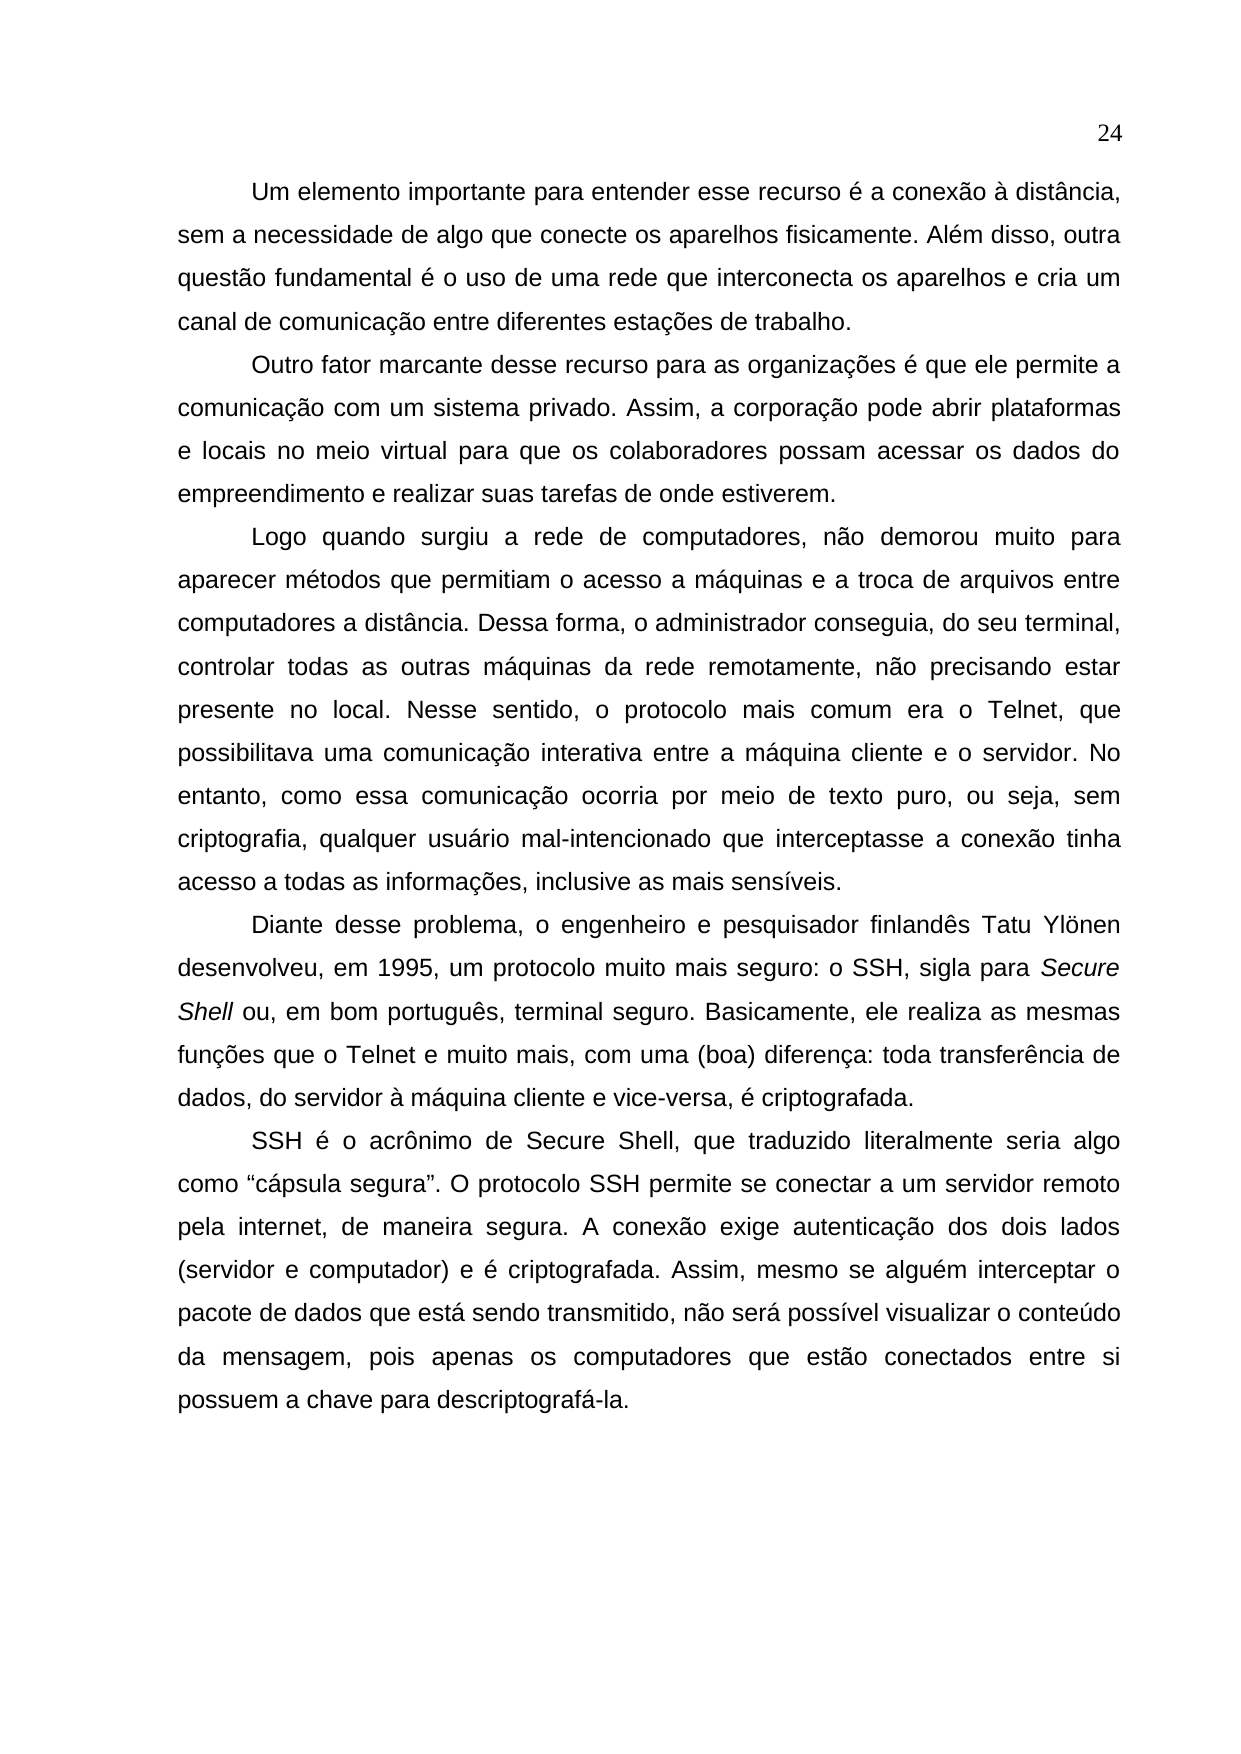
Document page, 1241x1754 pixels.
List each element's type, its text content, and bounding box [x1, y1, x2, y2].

text Diante desse problema, o engenheiro e pesquisador finlandês Tatu Ylönen desenvolveu, em 1995, um protocolo muito mais seguro: o SSH, sigla para Secure Shell ou, em bom português, terminal seguro. Basicamente, ele realiza as mesmas funções que o Telnet e muito mais, com uma (boa) diferença: toda transferência de dados, do servidor à máquina cliente e vice-versa, é criptografada. [177, 910, 1122, 1112]
text Logo quando surgiu a rede de computadores, não demorou muito para aparecer métodos que permitiam o acesso a máquinas e a troca de arquivos entre computadores a distância. Dessa forma, o administrador conseguia, do seu terminal, controlar todas as outras máquinas da rede remotamente, não precisando estar presente no local. Nesse sentido, o protocolo mais comum era o Telnet, que possibilitava uma comunicação interativa entre a máquina cliente e o servidor. No entanto, como essa comunicação ocorria por meio de texto puro, ou seja, sem criptografia, qualquer usuário mal-intencionado que interceptasse a conexão tinha acesso a todas as informações, inclusive as mais sensíveis. [177, 522, 1122, 896]
text Outro fator marcante desse recurso para as organizações é que ele permite a comunicação com um sistema privado. Assim, a corporação pode abrir plataformas e locais no meio virtual para que os colaboradores possam acessar os dados do empreendimento e realizar suas tarefas de onde estiverem. [177, 350, 1122, 508]
text SSH é o acrônimo de Secure Shell, que traduzido literalmente seria algo como “cápsula segura”. O protocolo SSH permite se conectar a um servidor remoto pela internet, de maneira segura. A conexão exige autenticação dos dois lados (servidor e computador) e é criptografada. Assim, mesmo se alguém interceptar o pacote de dados que está sendo transmitido, não será possível visualizar o conteúdo da mensagem, pois apenas os computadores que estão conectados entre si possuem a chave para descriptografá-la. [177, 1126, 1122, 1413]
text Um elemento importante para entender esse recurso é a conexão à distância, sem a necessidade de algo que conecte os aparelhos fisicamente. Além disso, outra questão fundamental é o uso de uma rede que interconecta os aparelhos e cria um canal de comunicação entre diferentes estações de trabalho. [177, 177, 1122, 335]
